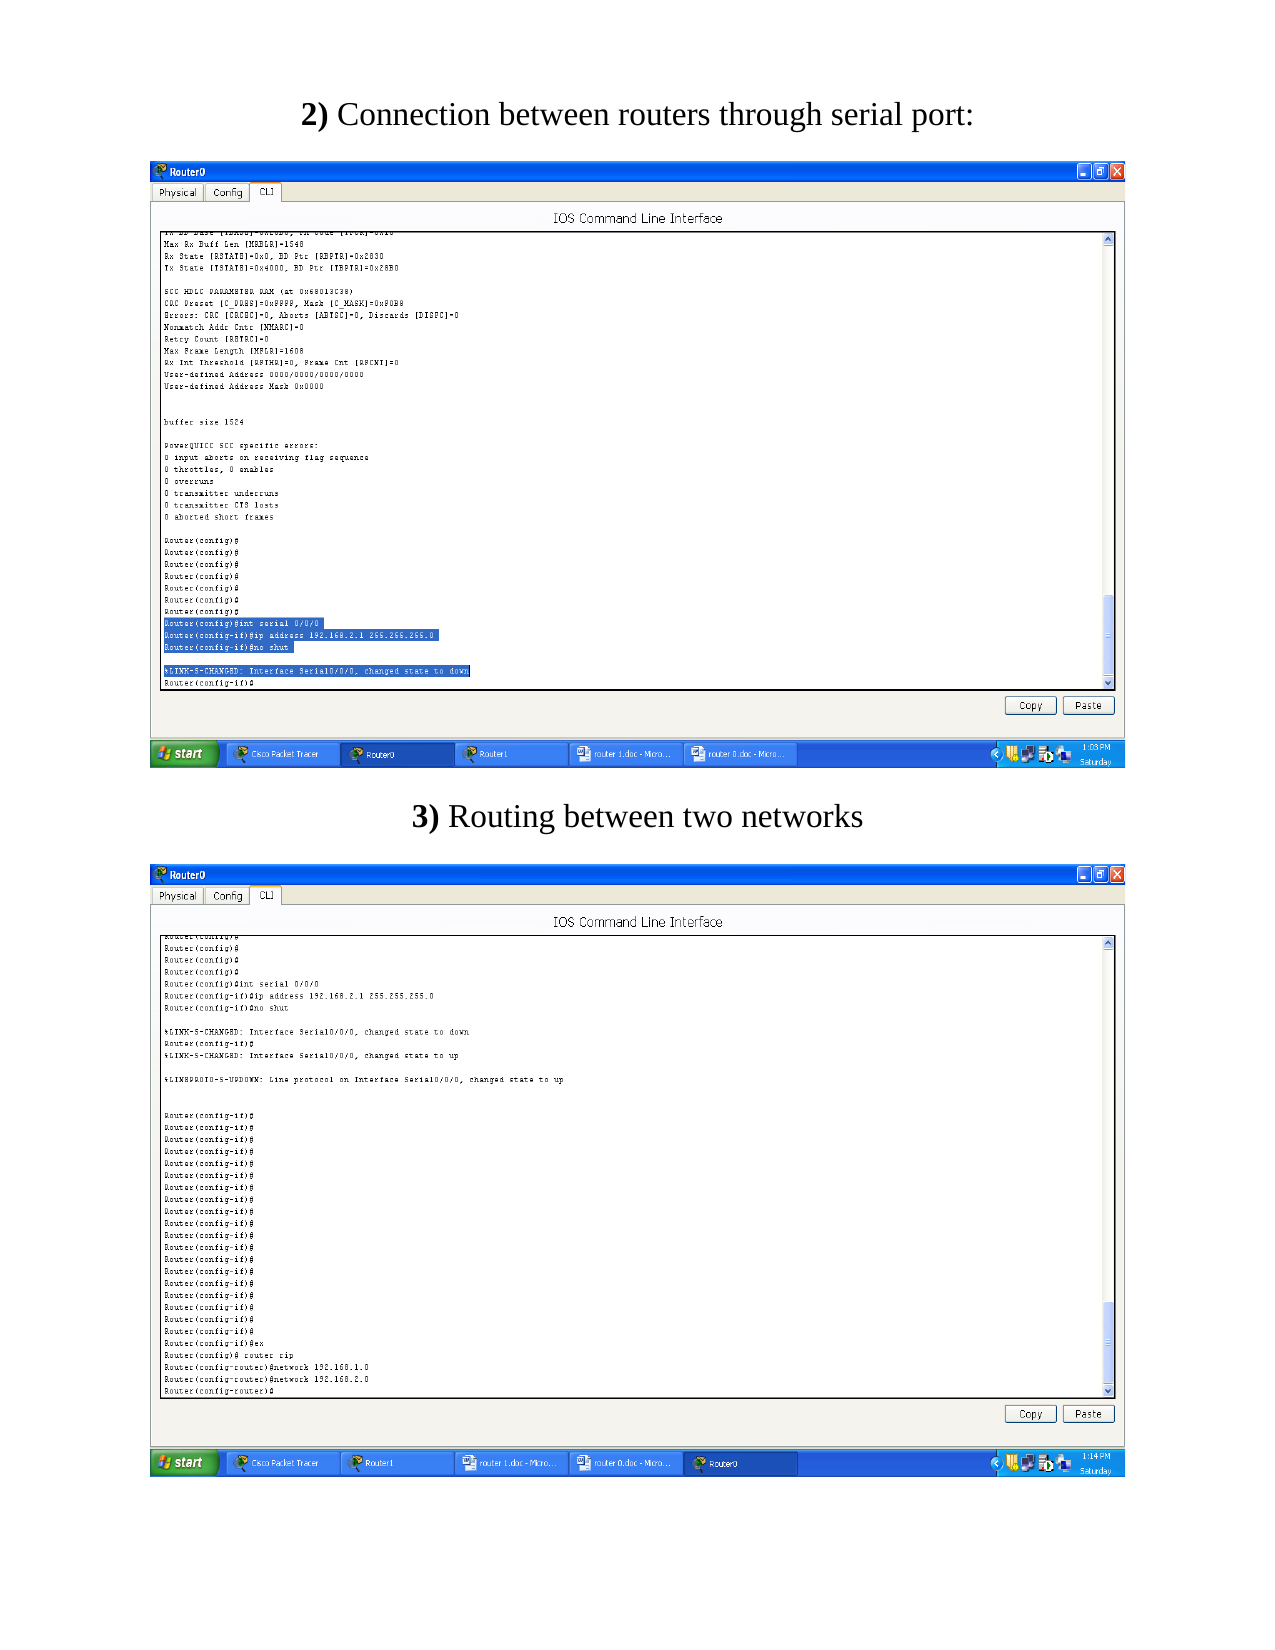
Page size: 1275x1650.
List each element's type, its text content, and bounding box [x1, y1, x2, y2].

picture [150, 161, 1125, 768]
text 2) Connection between routers through serial port: [150, 94, 1125, 132]
picture [150, 864, 1125, 1477]
text 3) Routing between two networks [150, 797, 1125, 835]
